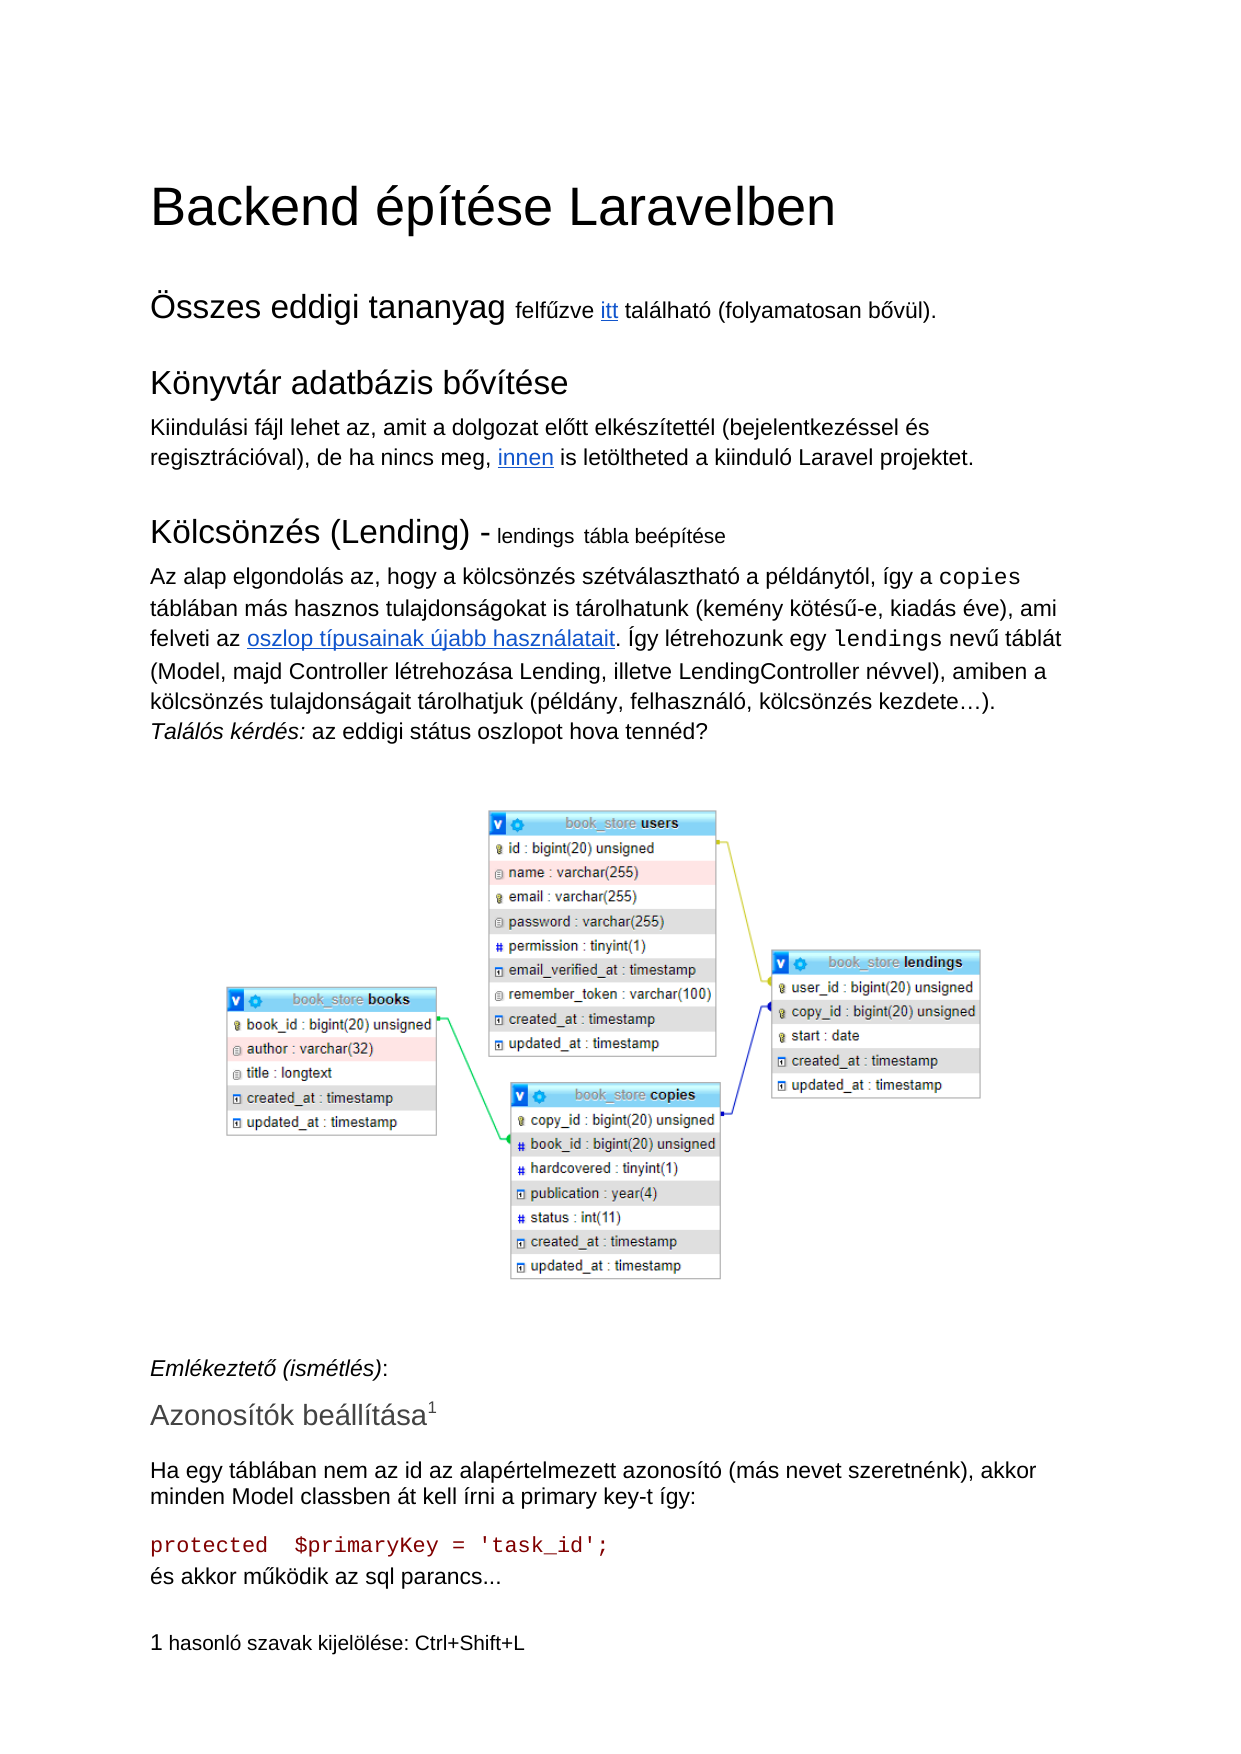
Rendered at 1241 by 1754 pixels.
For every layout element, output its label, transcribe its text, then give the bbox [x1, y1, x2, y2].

text Találós kérdés: az eddigi státus oszlopot hova tennéd? [150, 718, 1090, 744]
text protected $primaryKey = 'task_id'; [150, 1534, 1090, 1559]
text Ha egy táblában nem az id az alapértelmezett azonosító (más nevet szeretnénk), akkor minden Model classben át kell írni a primary key-t így: [150, 1457, 1090, 1509]
subtitle Könyvtár adatbázis bővítése [150, 363, 1090, 402]
subtitle Összes eddigi tananyag felfűzve itt található (folyamatosan bővül). [150, 287, 1090, 326]
text és akkor működik az sql parancs... [150, 1563, 1090, 1589]
subtitle Kölcsönzés (Lending) - lendings tábla beépítése [150, 512, 1090, 551]
text Kiindulási fájl lehet az, amit a dolgozat előtt elkészítettél (bejelentkezéssel és regisztrációval), de ha nincs meg, innen is letöltheted a kiinduló Laravel projektet. [150, 414, 1090, 471]
text Emlékeztető (ismétlés): [150, 1355, 1090, 1382]
picture [210, 748, 1030, 1322]
subtitle Azonosítók beállítása [150, 1398, 1090, 1432]
text Az alap elgondolás az, hogy a kölcsönzés szétválasztható a példánytól, így a copies táblában más hasznos tulajdonságokat is tárolhatunk (kemény kötésű-e, kiadás éve), ami felveti az oszlop típusainak újabb használatait. Így létrehozunk egy lendings nevű táblát (Model, majd Controller létrehozása Lending, illetve LendingController névvel), amiben a kölcsönzés tulajdonságait tárolhatjuk (példány, felhasználó, kölcsönzés kezdete…). [150, 563, 1090, 714]
title Backend építése Laravelben [150, 175, 1090, 237]
